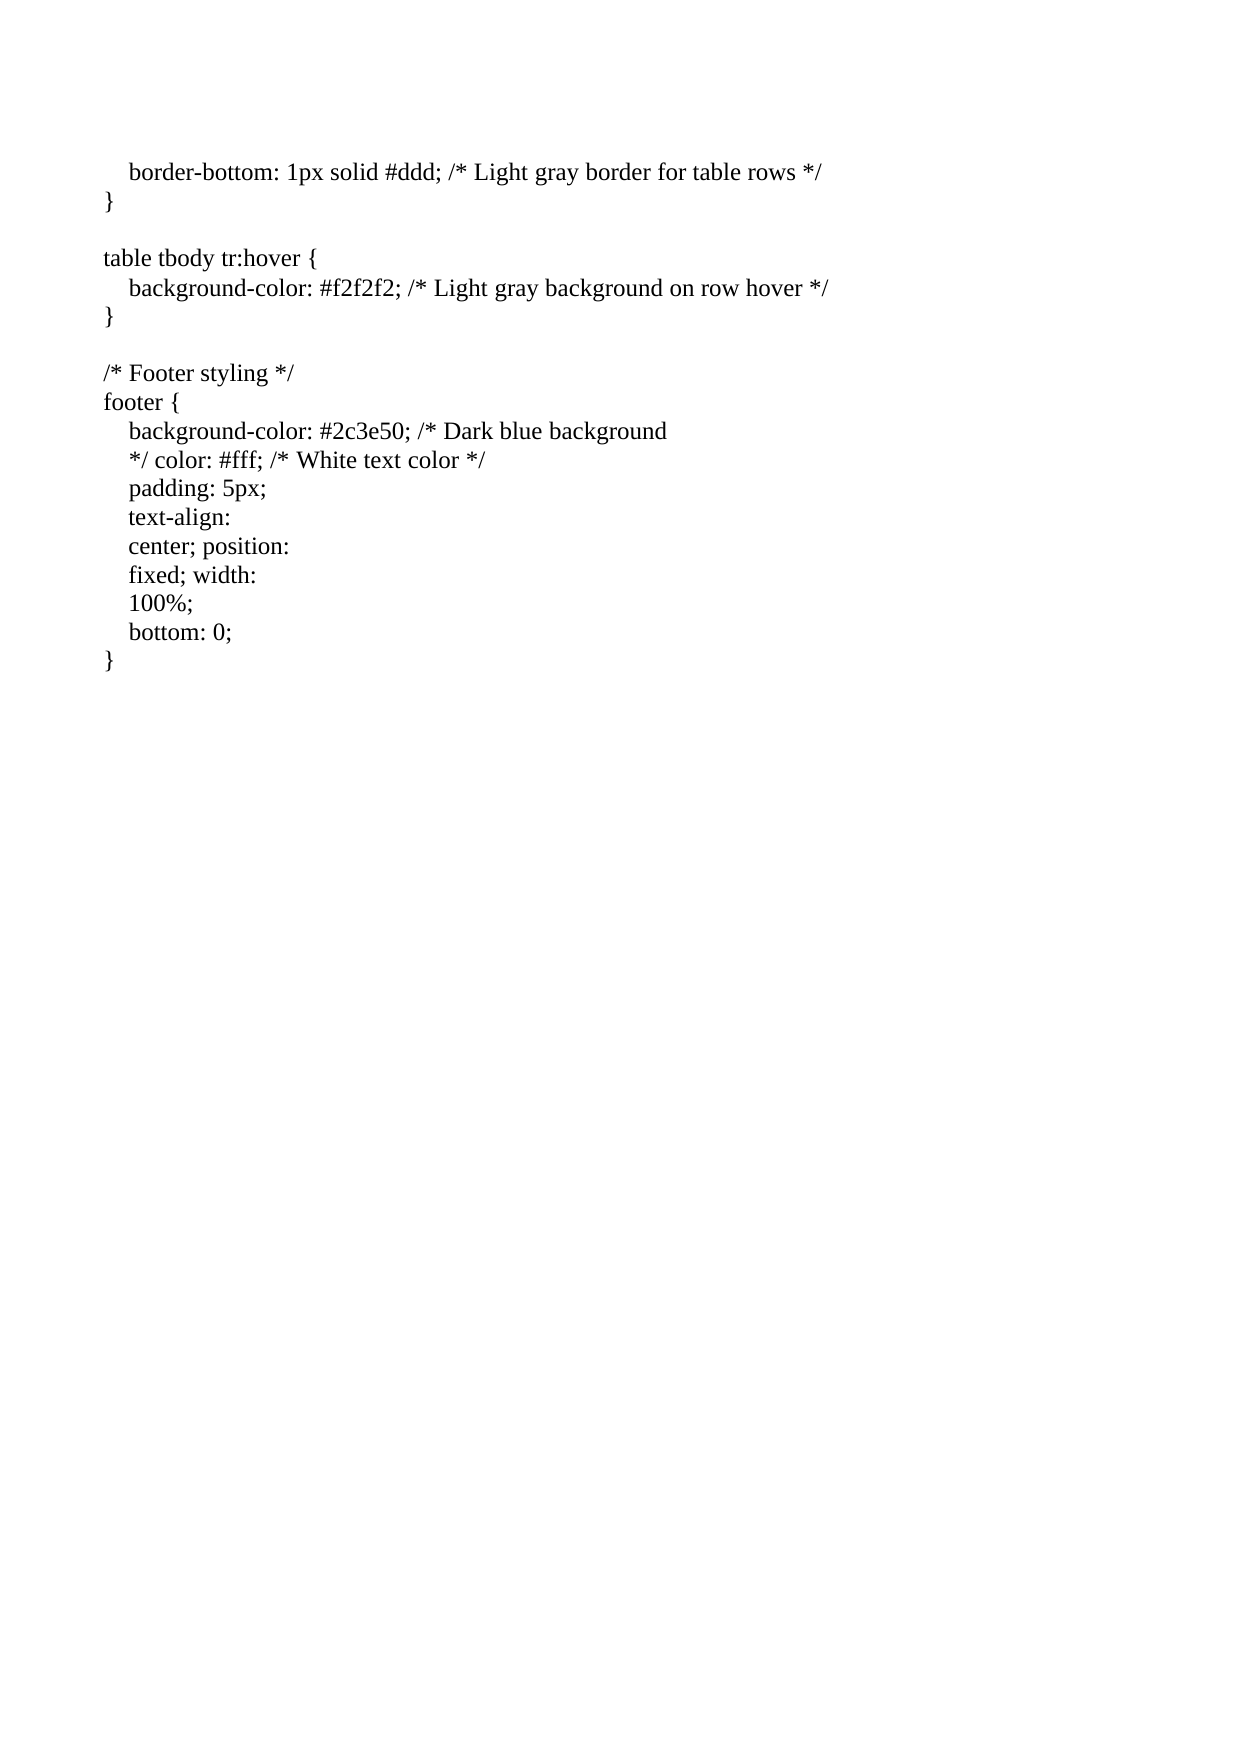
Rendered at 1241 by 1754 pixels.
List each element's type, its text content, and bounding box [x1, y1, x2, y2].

text } [103, 646, 1180, 674]
text padding: 5px; text-align: center; position: fixed; width: 100%; [128, 473, 305, 617]
text /* Footer styling */ footer { [103, 358, 296, 416]
text } [103, 301, 1180, 330]
text border-bottom: 1px solid #ddd; /* Light gray border for table rows */ [128, 157, 1180, 186]
text bottom: 0; [128, 617, 1180, 646]
text background-color: #f2f2f2; /* Light gray background on row hover */ [128, 273, 1180, 301]
text background-color: #2c3e50; /* Dark blue background */ color: #fff; /* White text color */ [128, 416, 692, 473]
text } [103, 186, 1180, 215]
text table tbody tr:hover { [103, 243, 1180, 272]
